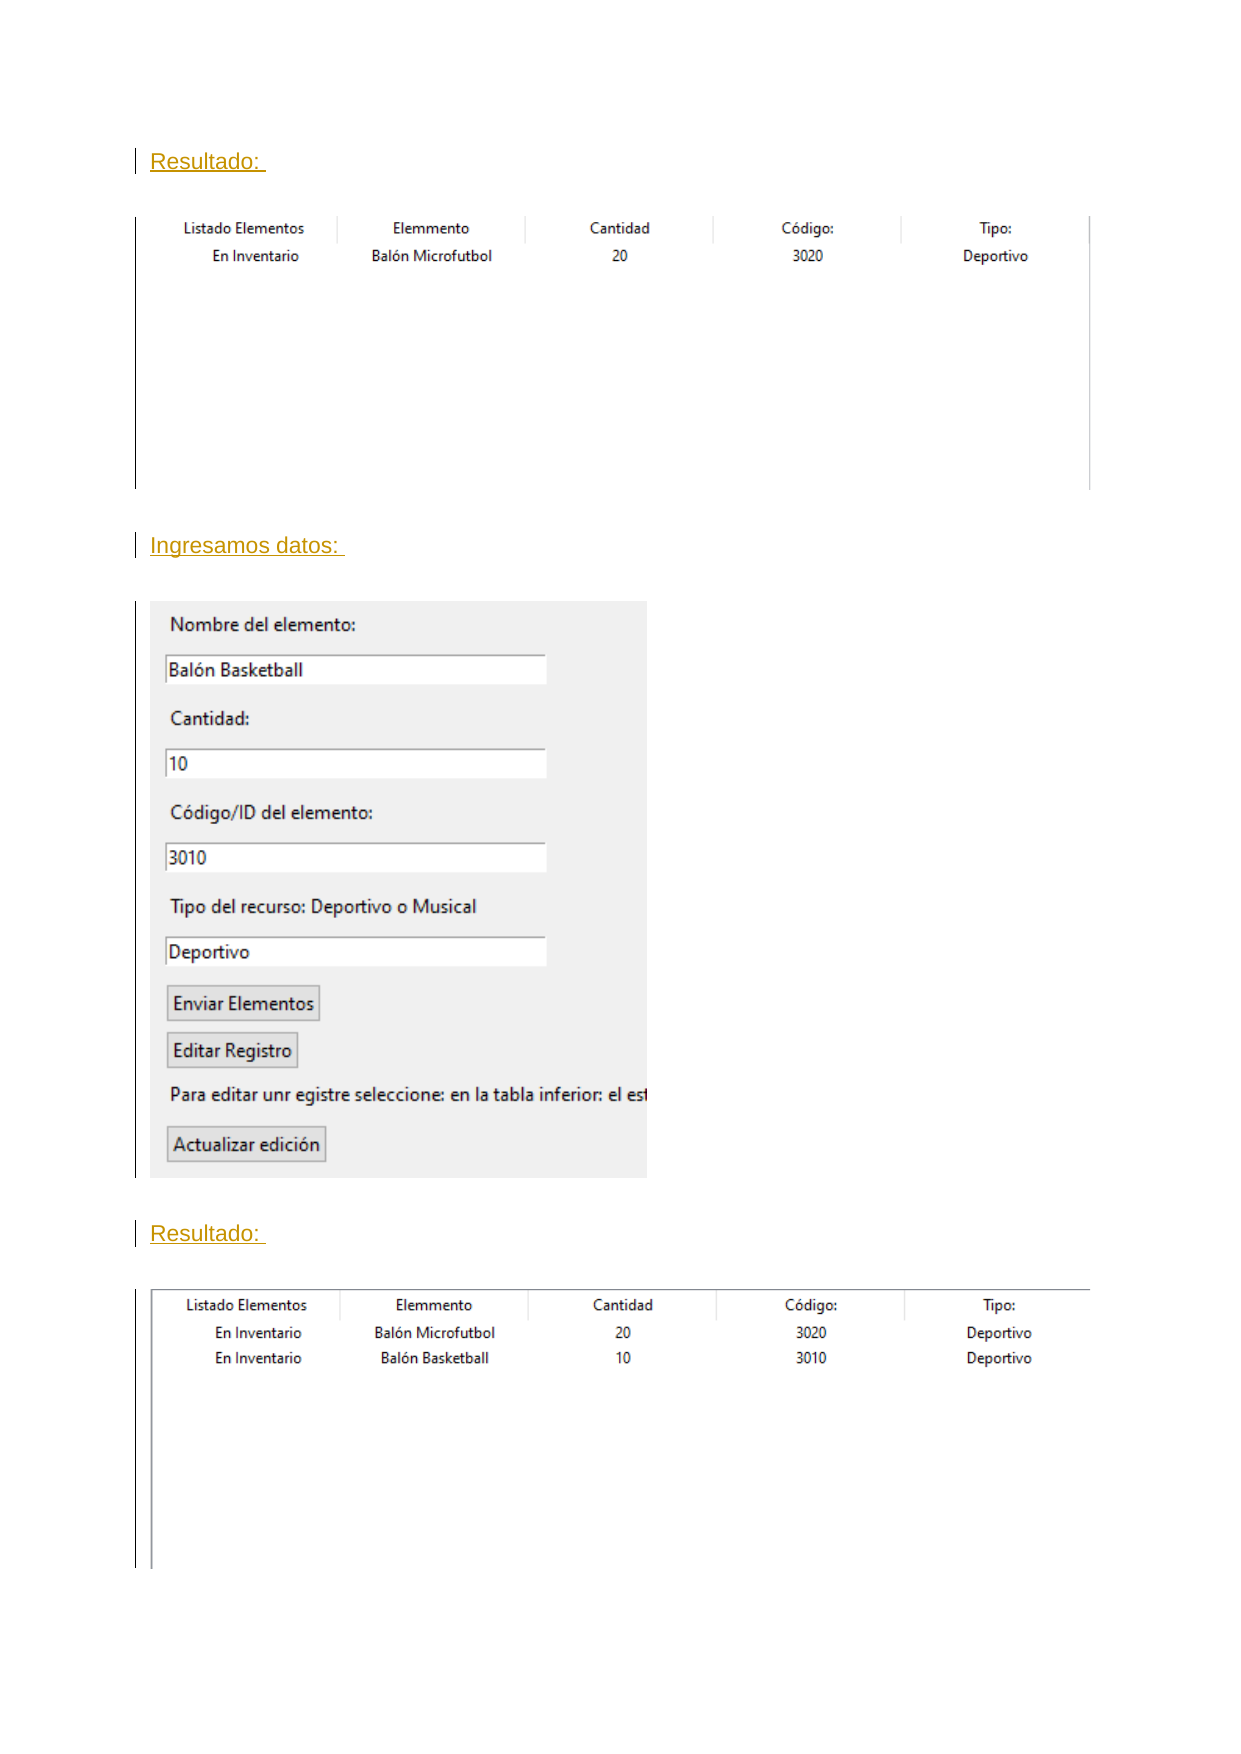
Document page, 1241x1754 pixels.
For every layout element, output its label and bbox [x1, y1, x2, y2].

picture [150, 216, 1091, 490]
picture [150, 1289, 1091, 1569]
picture [150, 601, 647, 1178]
